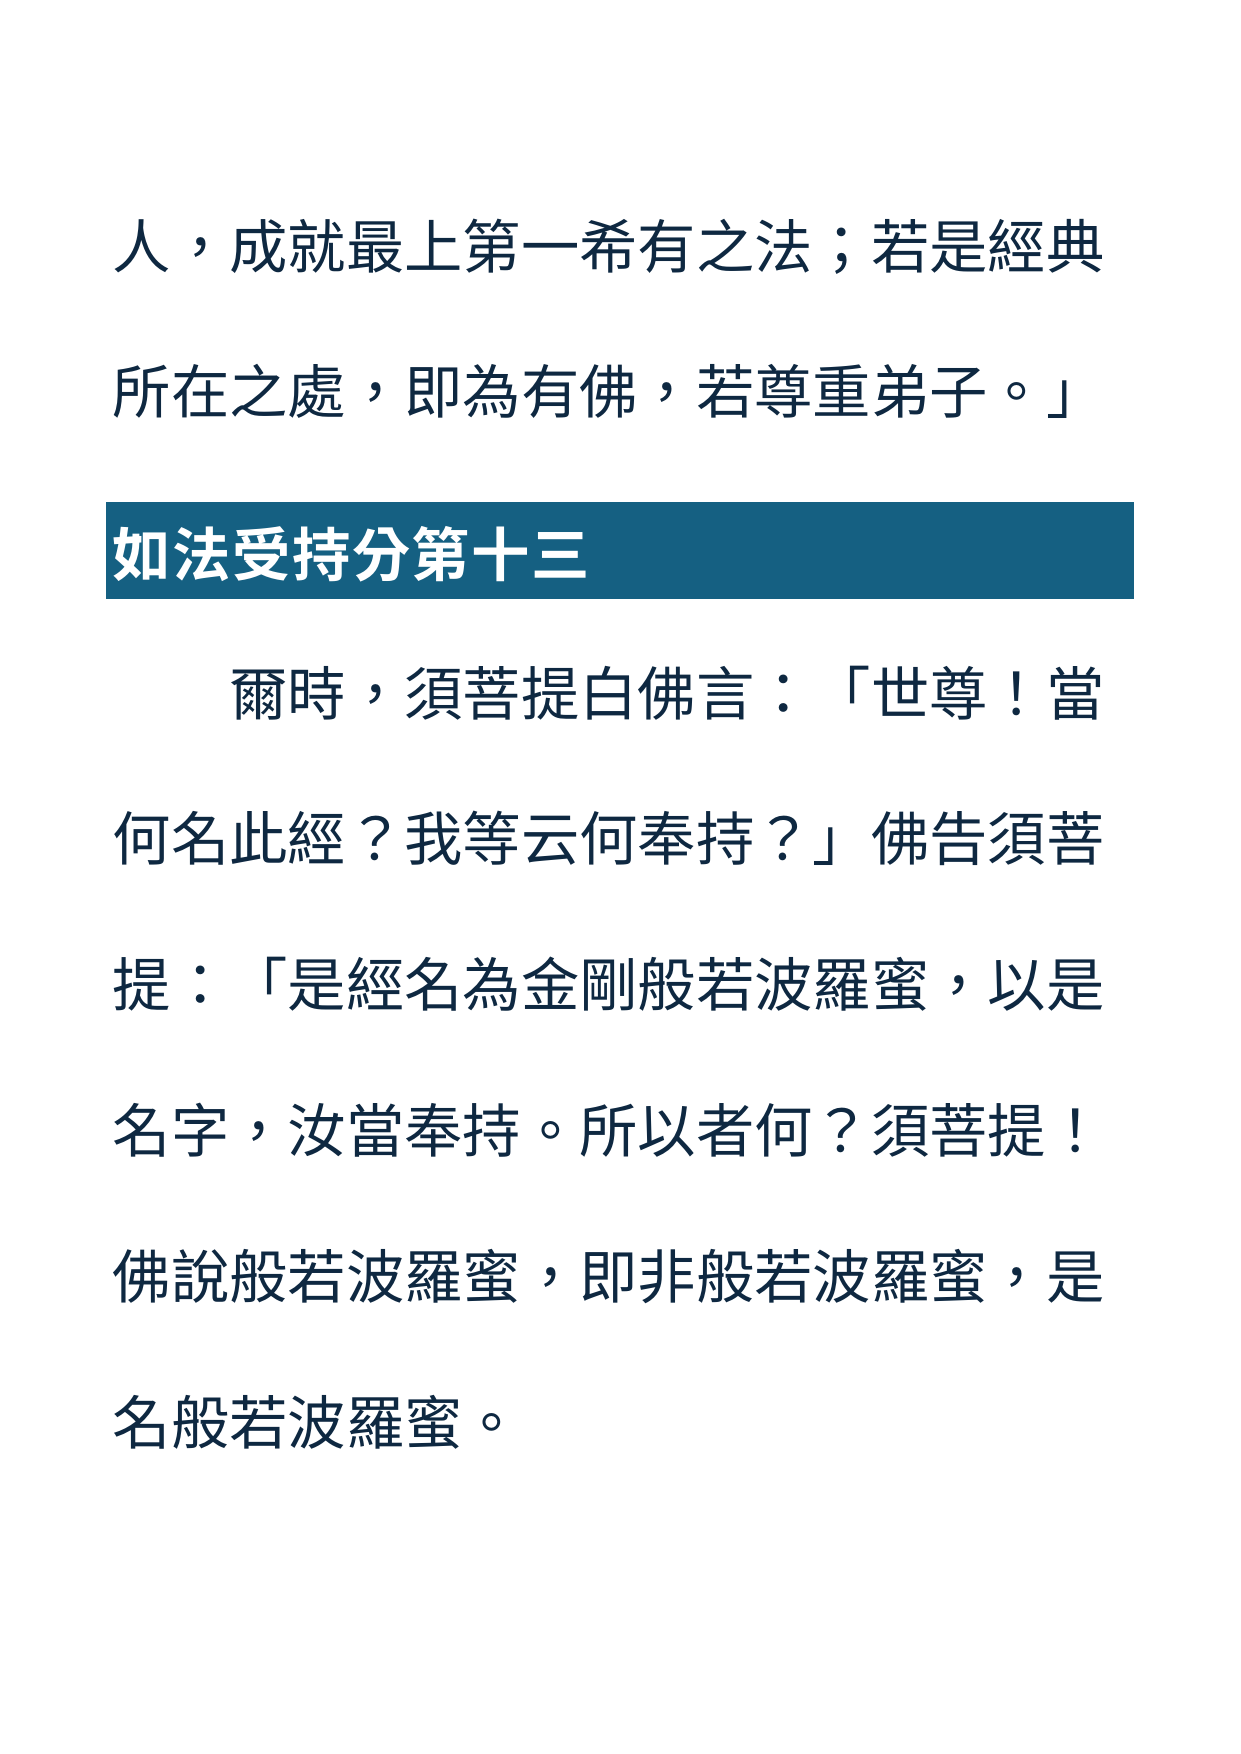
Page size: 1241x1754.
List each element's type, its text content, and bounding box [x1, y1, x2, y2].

subtitle 如法受持分第十三 [113, 508, 1128, 593]
text 復次：「須菩提！隨說是經，乃至四句偈等，當知此處，一切世間天、人、阿修羅，皆應供養，如佛塔廟。何況有人，盡能受持、讀誦。須菩提！當知是人，成就最上第一希有之法；若是經典所在之處，即為有佛，若尊重弟子。」 [112, 179, 1128, 452]
